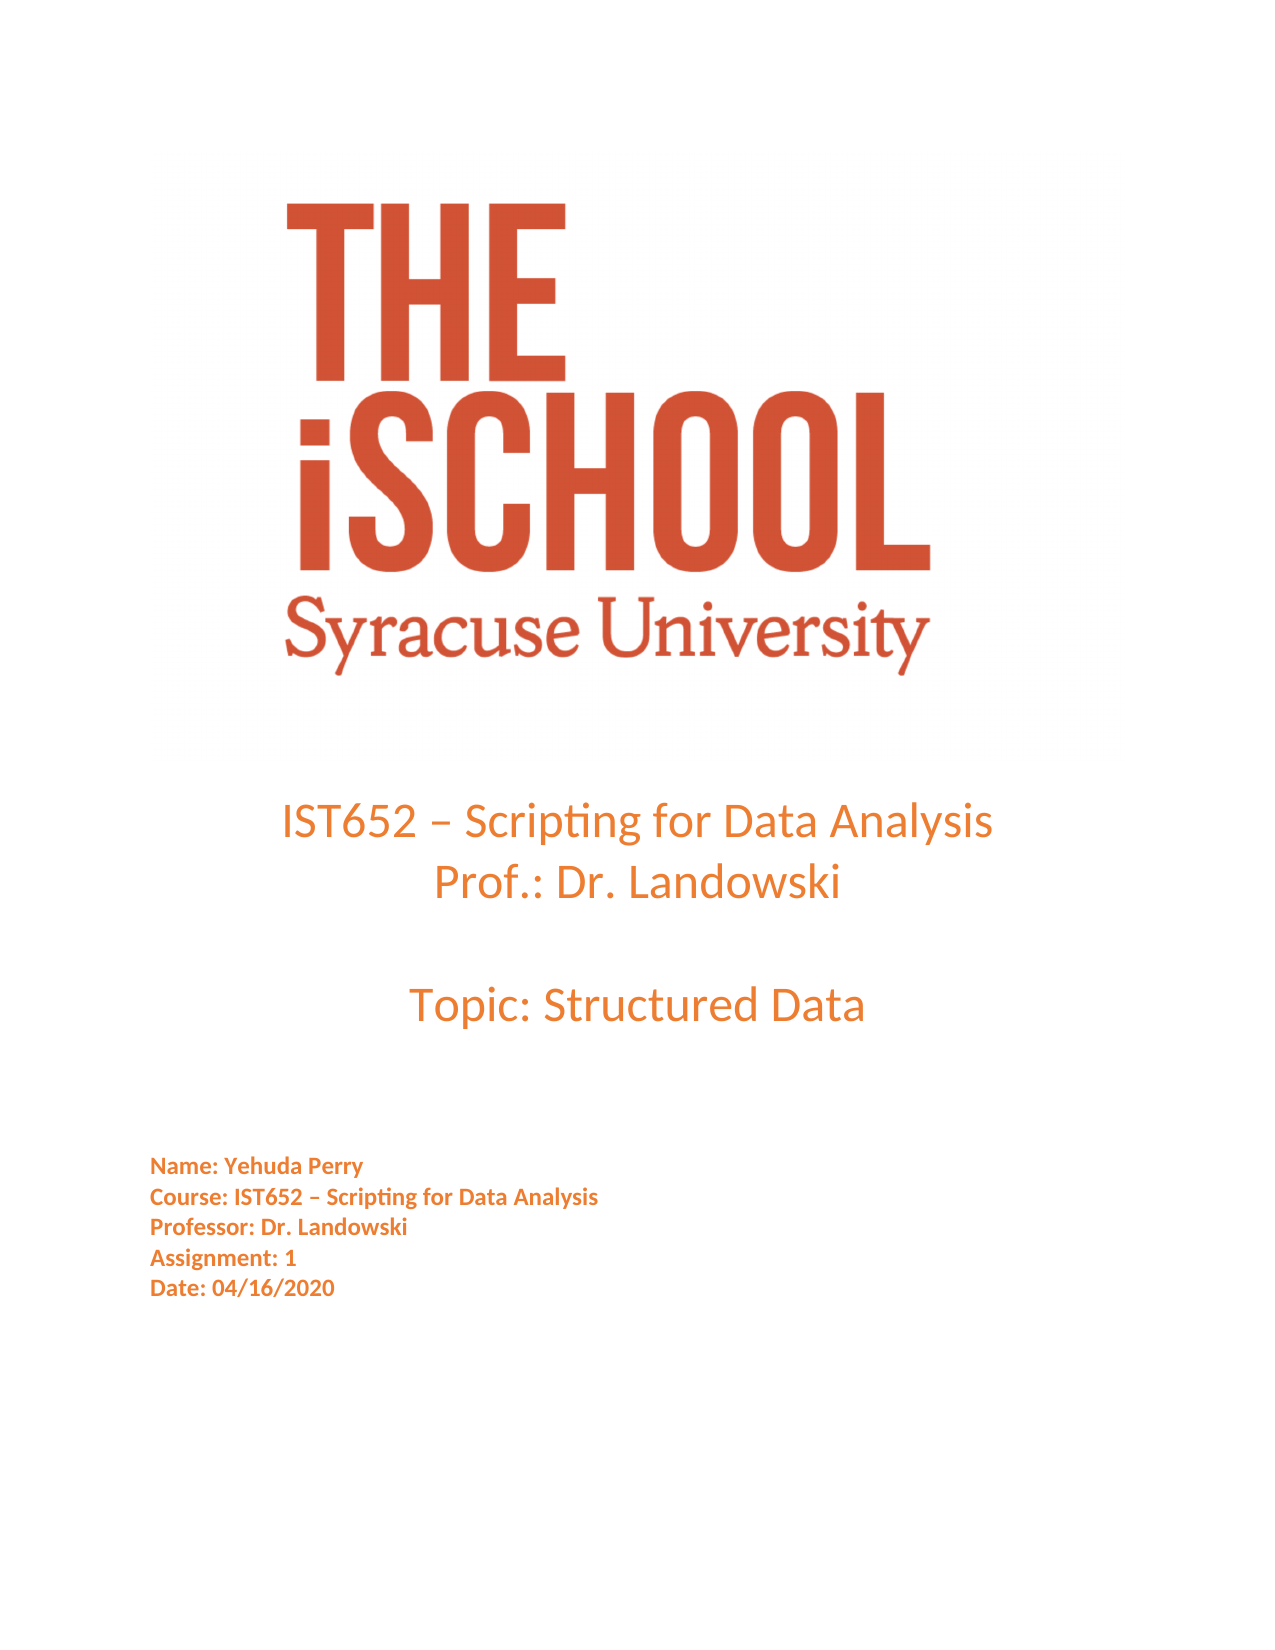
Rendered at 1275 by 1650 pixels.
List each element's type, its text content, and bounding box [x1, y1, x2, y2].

text Name: Yehuda Perry [150, 1150, 1125, 1181]
picture [150, 150, 1125, 761]
text Topic: Structured Data [150, 972, 1125, 1033]
text Professor: Dr. Landowski [150, 1211, 1125, 1242]
text Course: IST652 – Scripting for Data Analysis [150, 1181, 1125, 1211]
text IST652 – Scripting for Data Analysis [150, 789, 1125, 850]
text Assignment: 1 [150, 1242, 1125, 1272]
text Prof.: Dr. Landowski [150, 850, 1125, 911]
text Date: 04/16/2020 [150, 1272, 1125, 1303]
